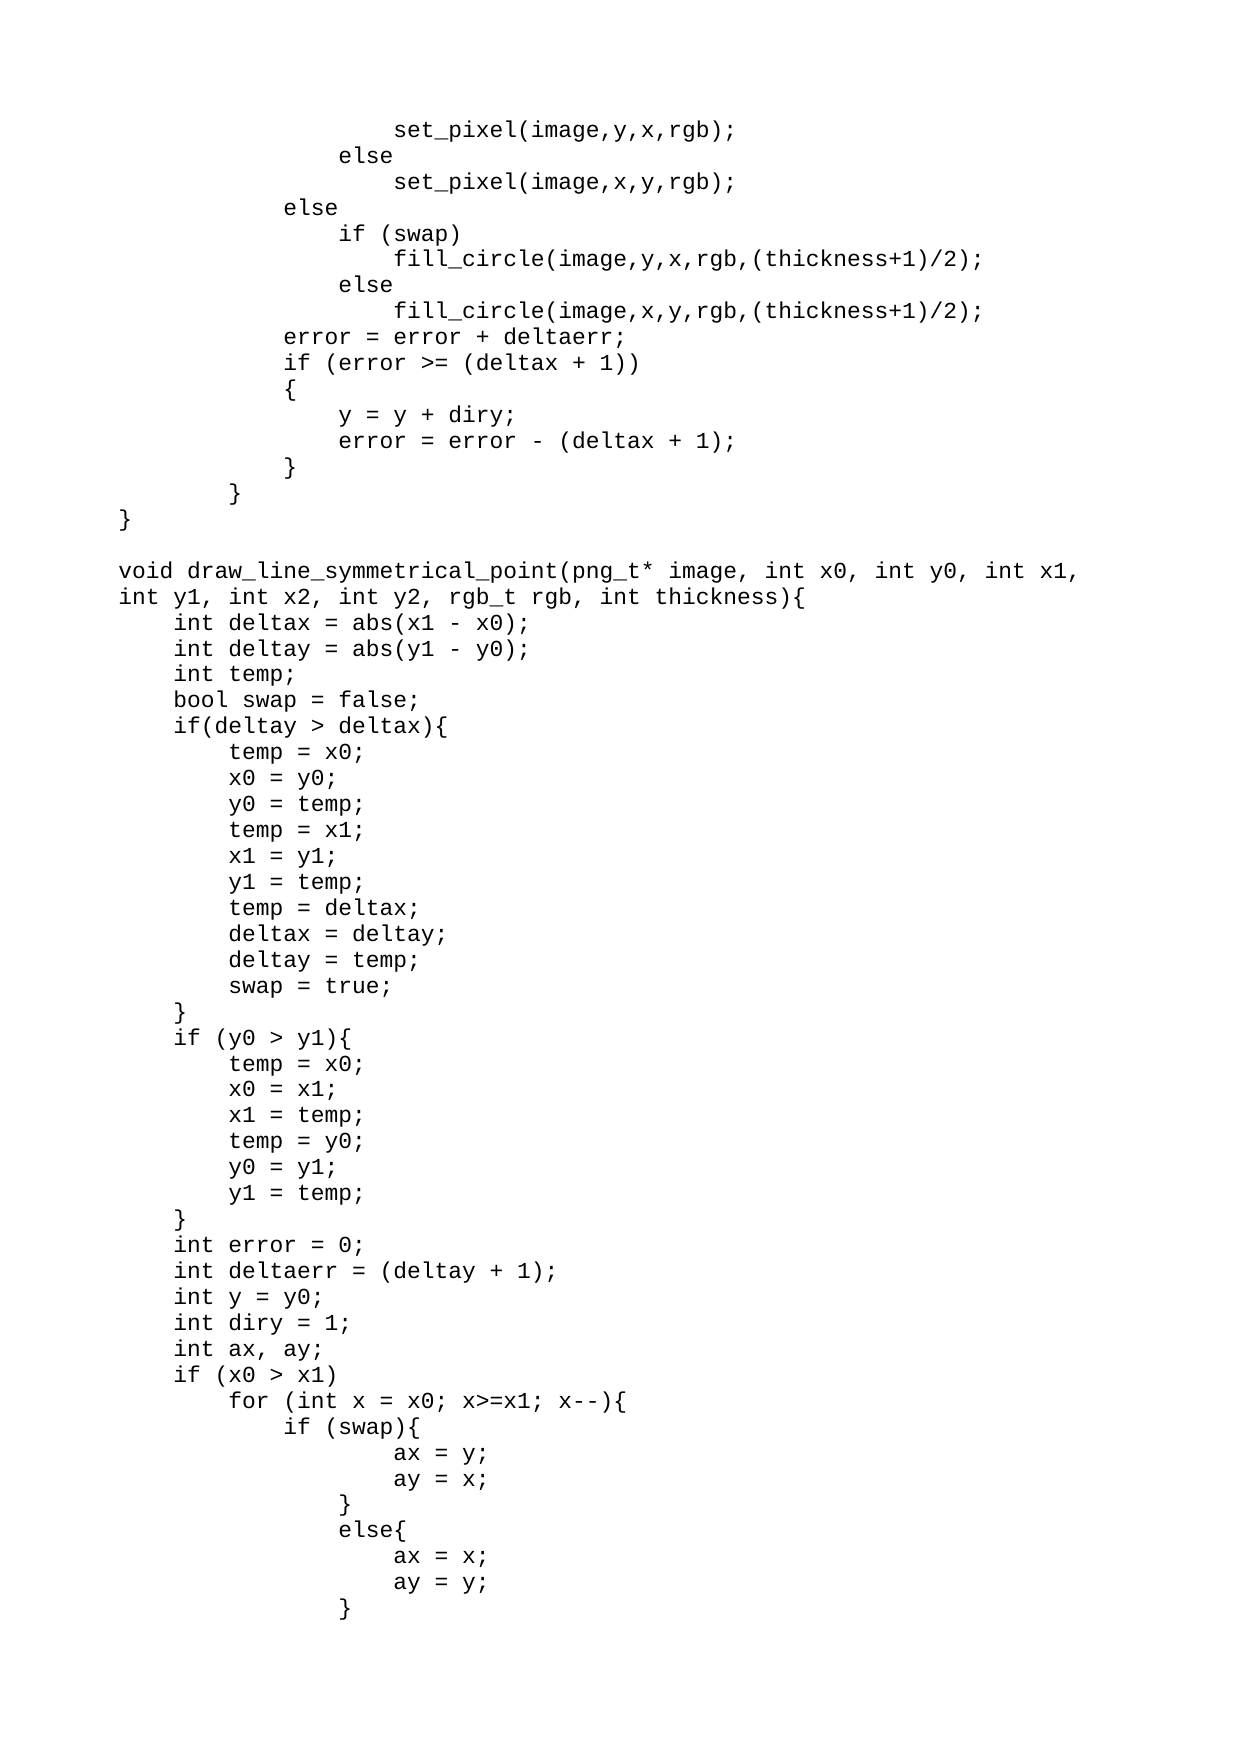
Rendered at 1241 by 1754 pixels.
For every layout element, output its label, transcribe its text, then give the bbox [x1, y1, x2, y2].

text int deltax = abs(x1 - x0); [118, 611, 1122, 637]
text temp = y0; [118, 1130, 1122, 1156]
text temp = deltax; [118, 896, 1122, 922]
text temp = x1; [118, 818, 1122, 844]
text temp = x0; [118, 741, 1122, 767]
text swap = true; [118, 974, 1122, 1000]
text if(deltay > deltax){ [118, 715, 1122, 741]
text else [118, 144, 1122, 170]
text error = error - (deltax + 1); [118, 429, 1122, 455]
text fill_circle(image,x,y,rgb,(thickness+1)/2); [118, 300, 1122, 326]
text x0 = x1; [118, 1078, 1122, 1104]
text temp = x0; [118, 1052, 1122, 1078]
text } [118, 507, 1122, 533]
text { [118, 377, 1122, 403]
text x1 = y1; [118, 844, 1122, 870]
text ay = x; [118, 1467, 1122, 1493]
text for (int x = x0; x>=x1; x--){ [118, 1389, 1122, 1415]
text set_pixel(image,y,x,rgb); [118, 118, 1122, 144]
text y = y + diry; [118, 403, 1122, 429]
text } [118, 1207, 1122, 1233]
text int ax, ay; [118, 1337, 1122, 1363]
text x1 = temp; [118, 1104, 1122, 1130]
text else [118, 274, 1122, 300]
text ay = y; [118, 1571, 1122, 1597]
text } [118, 1493, 1122, 1519]
text int temp; [118, 663, 1122, 689]
text ax = y; [118, 1441, 1122, 1467]
text if (swap) [118, 222, 1122, 248]
text else [118, 196, 1122, 222]
text } [118, 1000, 1122, 1026]
text error = error + deltaerr; [118, 326, 1122, 352]
text y0 = temp; [118, 792, 1122, 818]
text y0 = y1; [118, 1156, 1122, 1182]
text y1 = temp; [118, 870, 1122, 896]
text deltay = temp; [118, 948, 1122, 974]
text y1 = temp; [118, 1182, 1122, 1207]
text else{ [118, 1519, 1122, 1545]
text x0 = y0; [118, 767, 1122, 792]
text int deltay = abs(y1 - y0); [118, 637, 1122, 663]
text void draw_line_symmetrical_point(png_t* image, int x0, int y0, int x1, int y1, int x2, int y2, rgb_t rgb, int thickness){ [118, 559, 1122, 611]
text int y = y0; [118, 1285, 1122, 1311]
text deltax = deltay; [118, 922, 1122, 948]
text } [118, 481, 1122, 507]
text int diry = 1; [118, 1311, 1122, 1337]
text fill_circle(image,y,x,rgb,(thickness+1)/2); [118, 248, 1122, 274]
text if (x0 > x1) [118, 1363, 1122, 1389]
text } [118, 1597, 1122, 1622]
text ax = x; [118, 1545, 1122, 1571]
text set_pixel(image,x,y,rgb); [118, 170, 1122, 196]
text if (y0 > y1){ [118, 1026, 1122, 1052]
text int error = 0; [118, 1233, 1122, 1259]
text bool swap = false; [118, 689, 1122, 715]
text int deltaerr = (deltay + 1); [118, 1259, 1122, 1285]
text if (swap){ [118, 1415, 1122, 1441]
text } [118, 455, 1122, 481]
text if (error >= (deltax + 1)) [118, 352, 1122, 377]
